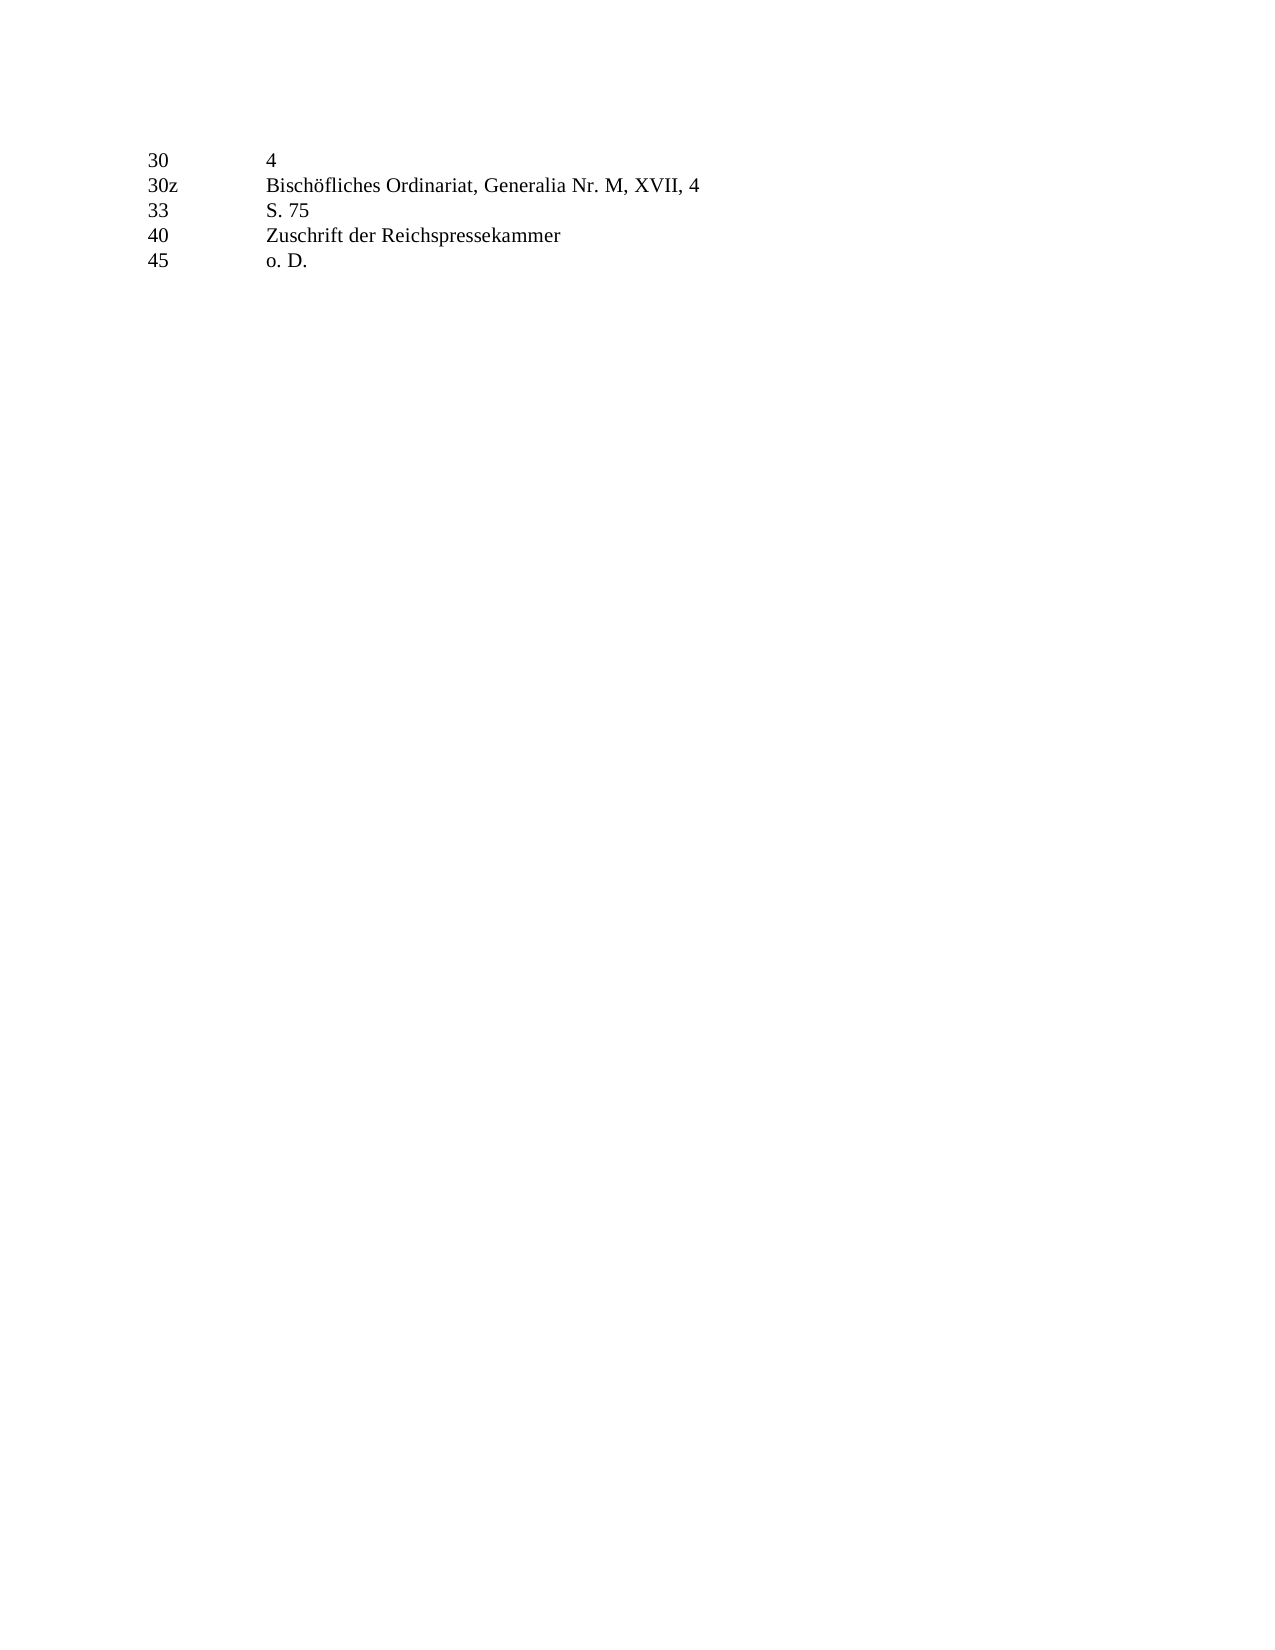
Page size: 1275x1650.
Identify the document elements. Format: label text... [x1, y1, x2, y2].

text 45 o. D. [148, 248, 1127, 273]
text 30 4 [148, 148, 1127, 173]
text 40 Zuschrift der k[s[Reichspressekammer]s]k [148, 223, 1127, 248]
text 30z Bischöfliches Ordinariat, Generalia Nr. M, XVII, 4 [148, 173, 1127, 198]
text 33 S. 75 [148, 198, 1127, 223]
